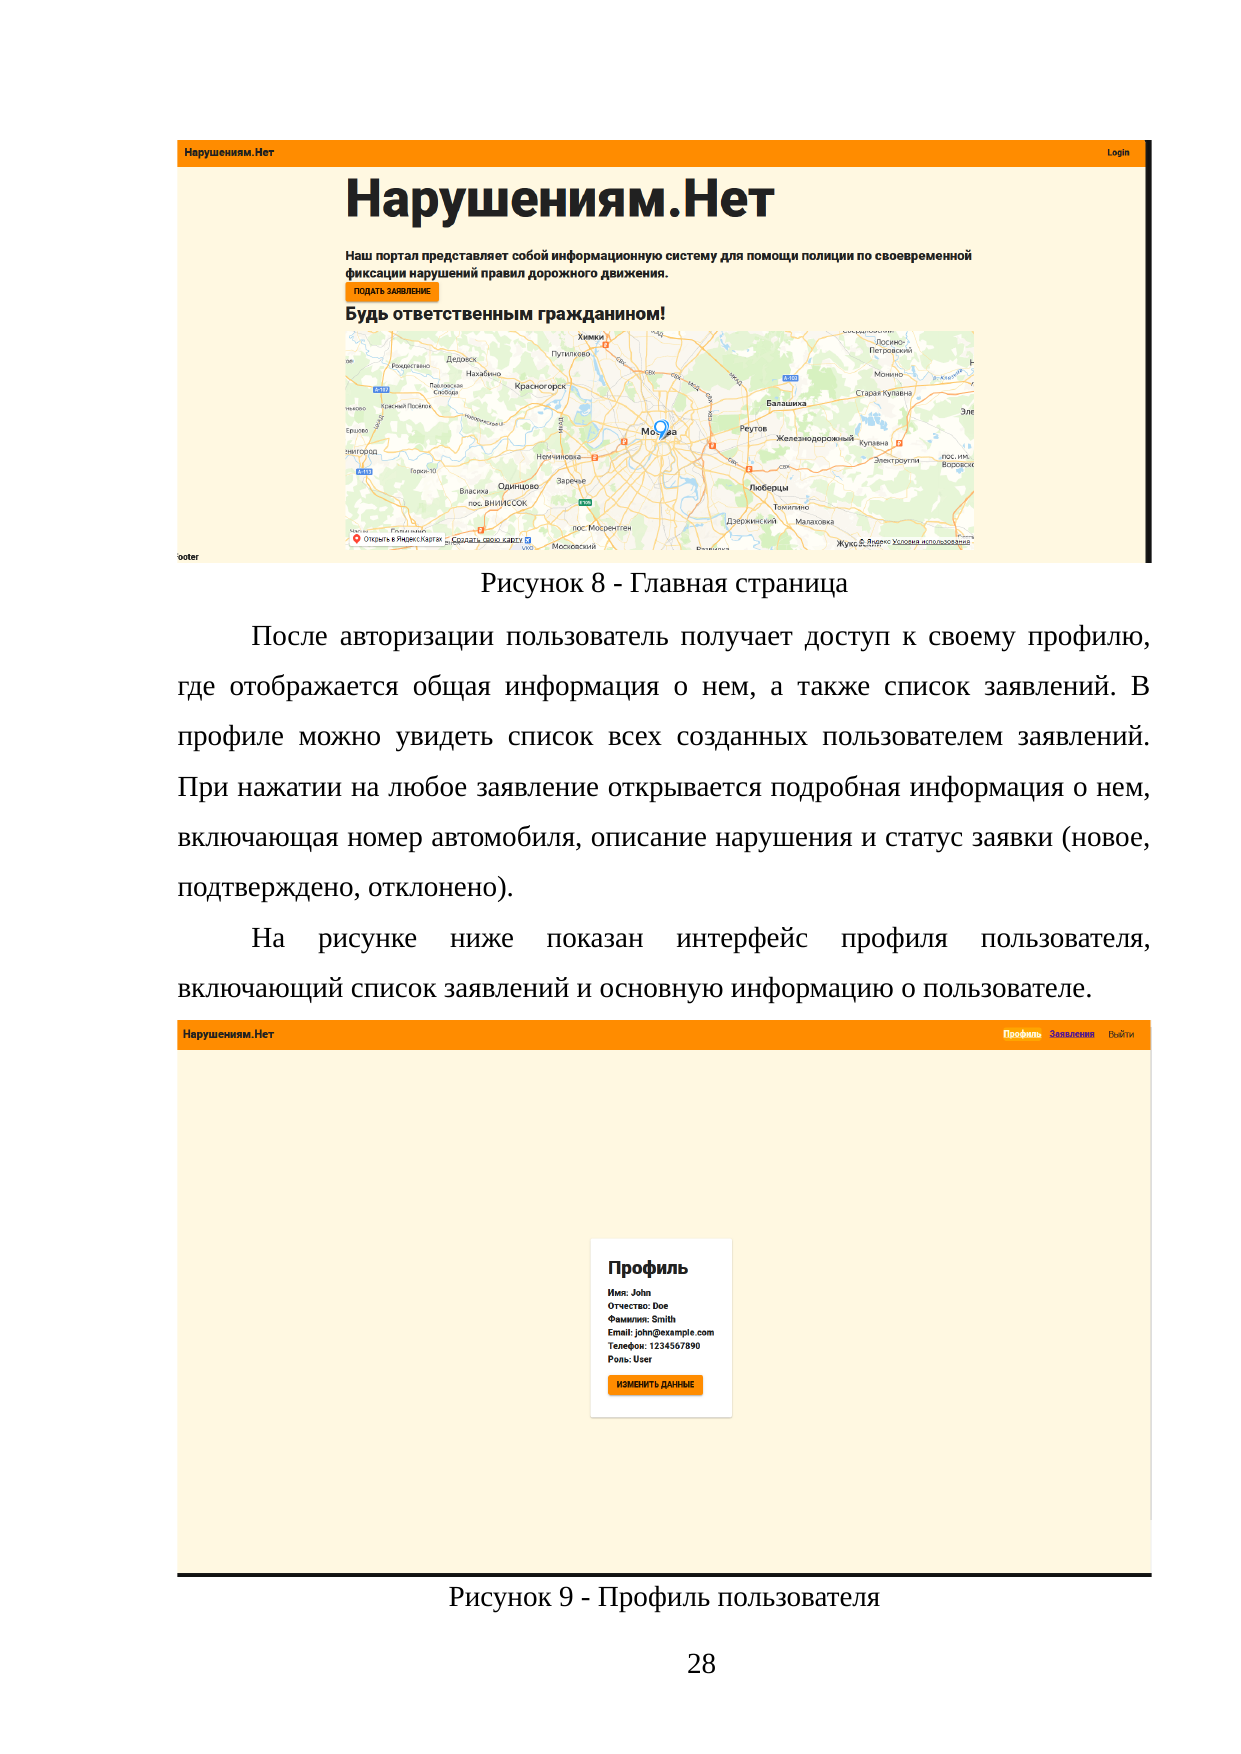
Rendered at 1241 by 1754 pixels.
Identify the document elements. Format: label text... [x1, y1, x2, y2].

picture [177, 140, 1152, 563]
text После авторизации пользователь получает доступ к своему профилю, где отображается общая информация о нем, а также список заявлений. В профиле можно увидеть список всех созданных пользователем заявлений. При нажатии на любое заявление открывается подробная информация о нем, включающая номер автомобиля, описание нарушения и статус заявки (новое, подтверждено, отклонено). [177, 618, 1152, 903]
text Рисунок 8 - Главная страница [177, 563, 1152, 598]
text Рисунок 9 - Профиль пользователя [177, 1577, 1152, 1612]
picture [177, 1020, 1152, 1577]
text На рисунке ниже показан интерфейс профиля пользователя, включающий список заявлений и основную информацию о пользователе. [177, 920, 1152, 1003]
